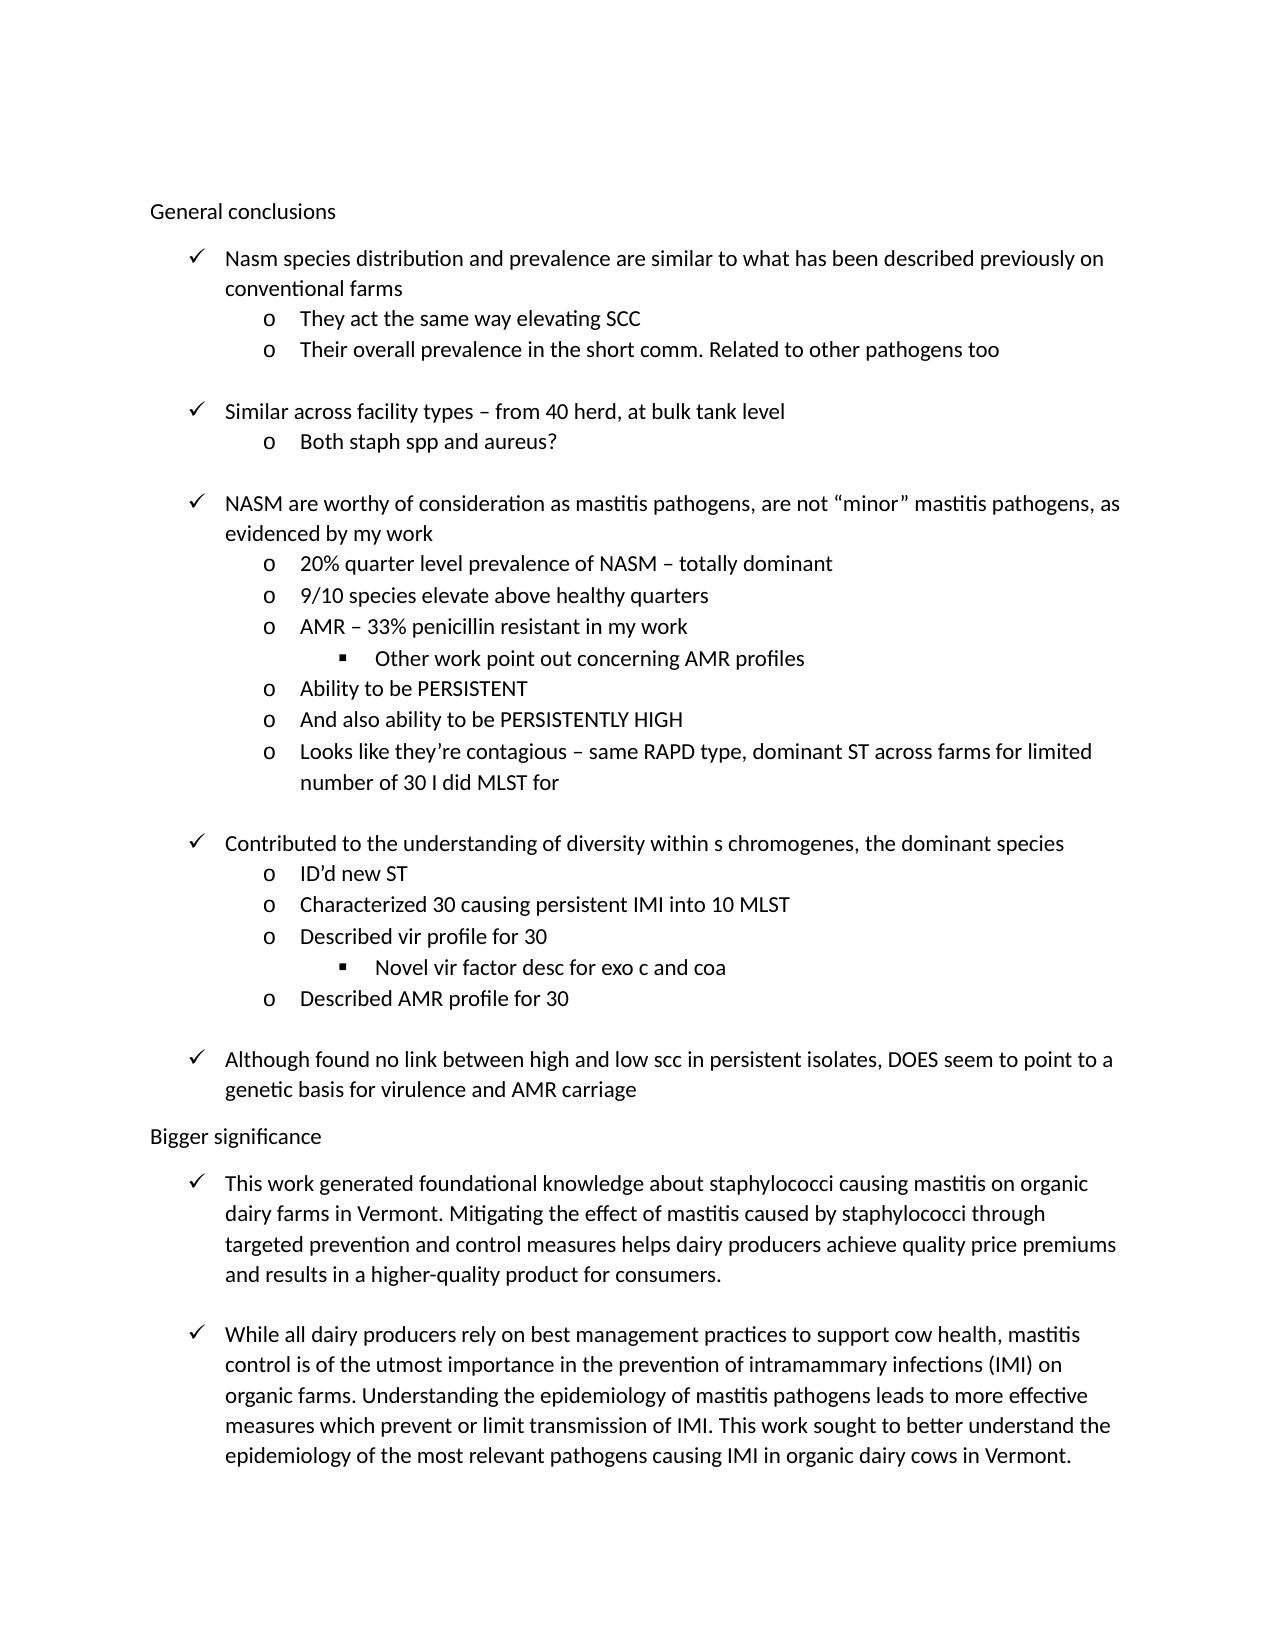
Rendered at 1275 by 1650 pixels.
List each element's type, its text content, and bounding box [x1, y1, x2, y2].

list And also ability to be PERSISTENTLY HIGH [262, 706, 1125, 735]
list Described vir profile for 30 [262, 922, 1125, 951]
list Similar across facility types – from 40 herd, at bulk tank level [187, 397, 1125, 425]
list This work generated foundational knowledge about staphylococci causing mastitis on organic dairy farms in Vermont. Mitigating the effect of mastitis caused by staphylococci through targeted prevention and control measures helps dairy producers achieve quality price premiums and results in a higher-quality product for consumers. [187, 1169, 1125, 1288]
list Novel vir factor desc for exo c and coa [337, 953, 1125, 981]
list ID’d new ST [262, 859, 1125, 888]
list 20% quarter level prevalence of NASM – totally dominant [262, 549, 1125, 579]
list Ability to be PERSISTENT [262, 674, 1125, 703]
text Bigger significance [150, 1122, 1125, 1150]
list AMR – 33% penicillin resistant in my work [262, 612, 1125, 642]
list Nasm species distribution and prevalence are similar to what has been described previously on conventional farms [187, 244, 1125, 302]
list Characterized 30 causing persistent IMI into 10 MLST [262, 891, 1125, 920]
list Other work point out concerning AMR profiles [337, 644, 1125, 672]
list Their overall prevalence in the short comm. Related to other pathogens too [262, 336, 1125, 365]
list They act the same way elevating SCC [262, 304, 1125, 333]
list While all dairy producers rely on best management practices to support cow health, mastitis control is of the utmost importance in the prevention of intramammary infections (IMI) on organic farms. Understanding the epidemiology of mastitis pathogens leads to more effective measures which prevent or limit transmission of IMI. This work sought to better understand the epidemiology of the most relevant pathogens causing IMI in organic dairy cows in Vermont. [187, 1320, 1125, 1469]
list Described AMR profile for 30 [262, 984, 1125, 1013]
list Although found no link between high and low scc in persistent isolates, DOES seem to point to a genetic basis for virulence and AMR carriage [187, 1045, 1125, 1103]
list Both staph spp and aureus? [262, 427, 1125, 457]
list NASM are worthy of consideration as mastitis pathogens, are not “minor” mastitis pathogens, as evidenced by my work [187, 489, 1125, 547]
list Contributed to the understanding of diversity within s chromogenes, the dominant species [187, 829, 1125, 857]
list Looks like they’re contagious – same RAPD type, dominant ST across farms for limited number of 30 I did MLST for [262, 737, 1125, 796]
list 9/10 species elevate above healthy quarters [262, 581, 1125, 610]
text General conclusions [150, 197, 1125, 225]
